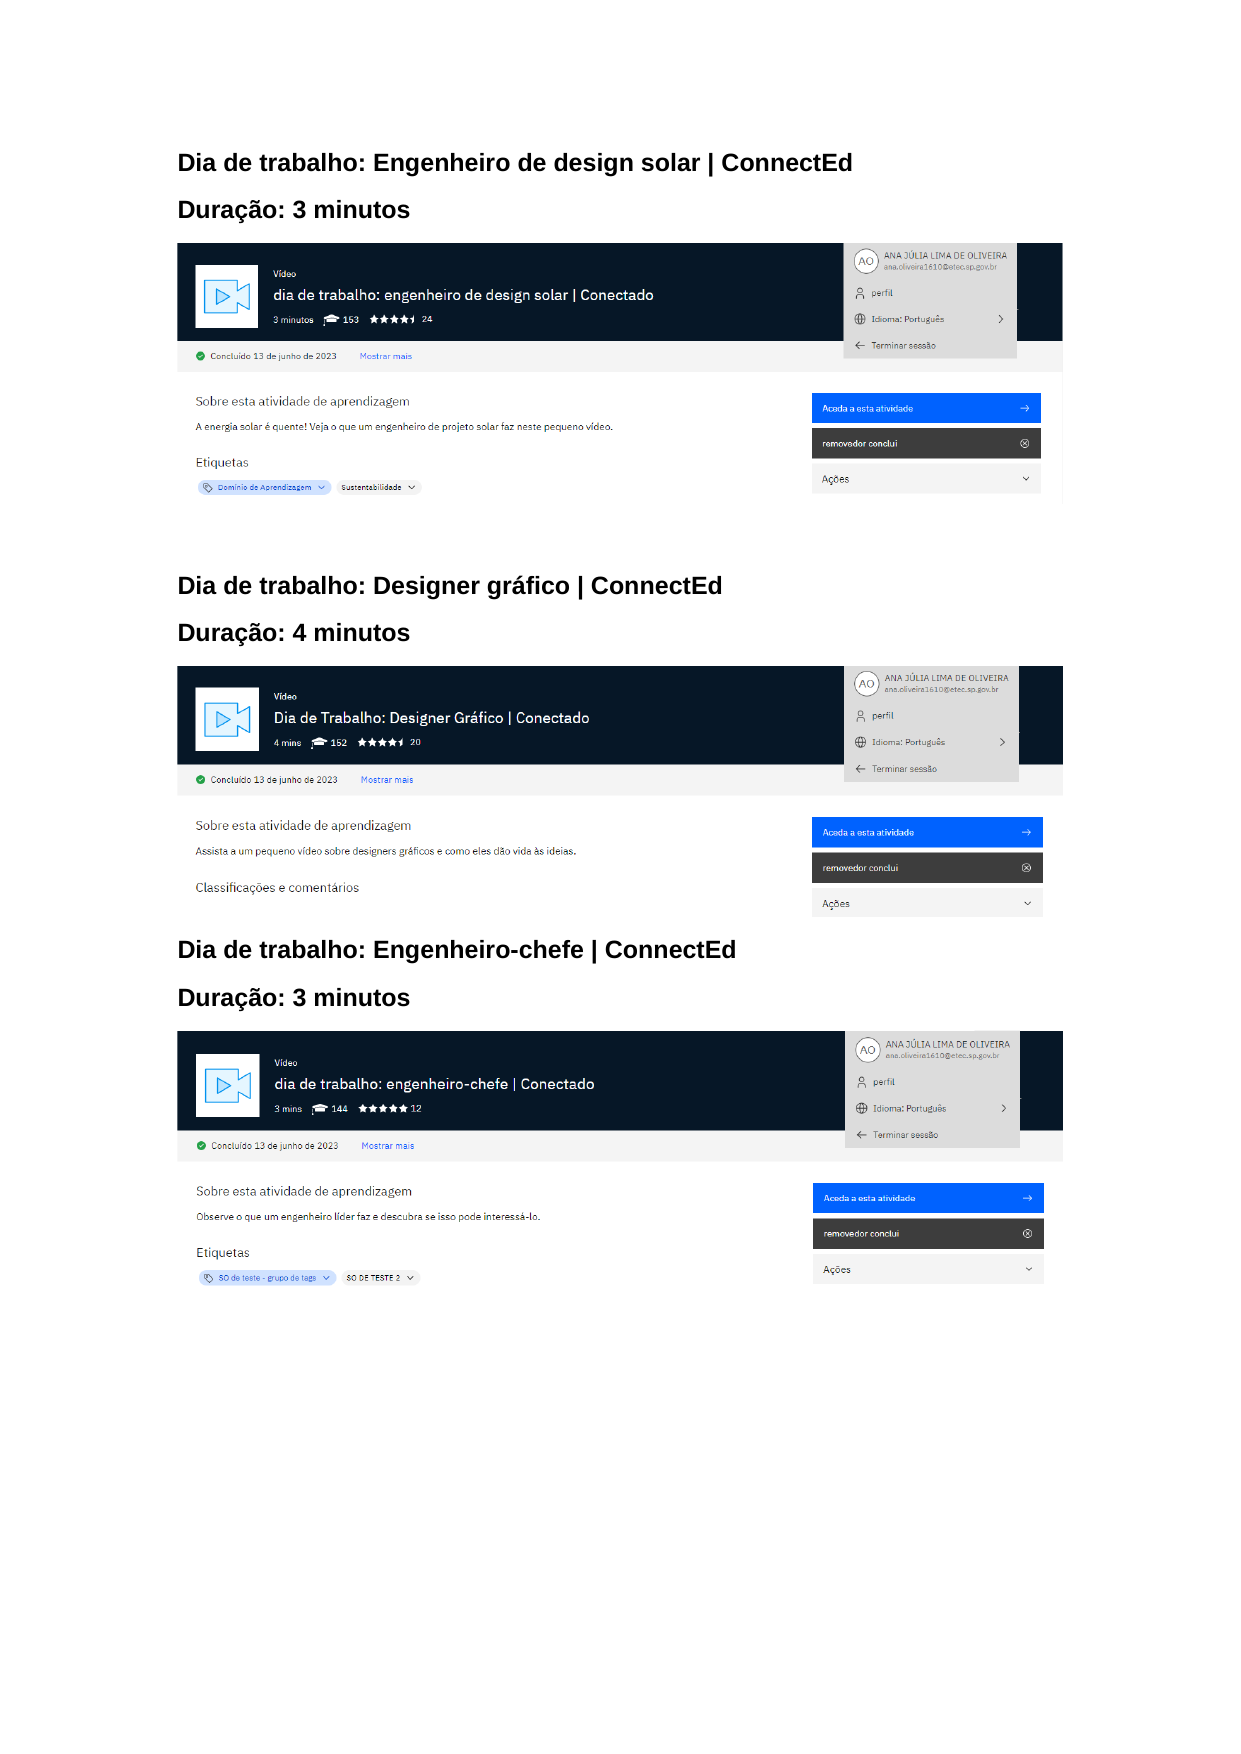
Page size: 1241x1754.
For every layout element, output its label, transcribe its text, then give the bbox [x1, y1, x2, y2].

picture [177, 666, 1063, 917]
picture [177, 243, 1063, 504]
text Duração: 4 minutos [177, 618, 1063, 647]
text Dia de trabalho: Engenheiro de design solar | ConnectEd [177, 148, 1063, 176]
text Dia de trabalho: Engenheiro-chefe | ConnectEd [177, 935, 1063, 964]
text Dia de trabalho: Designer gráfico | ConnectEd [177, 571, 1063, 599]
text Duração: 3 minutos [177, 195, 1063, 224]
picture [177, 1030, 1063, 1306]
text Duração: 3 minutos [177, 983, 1063, 1011]
